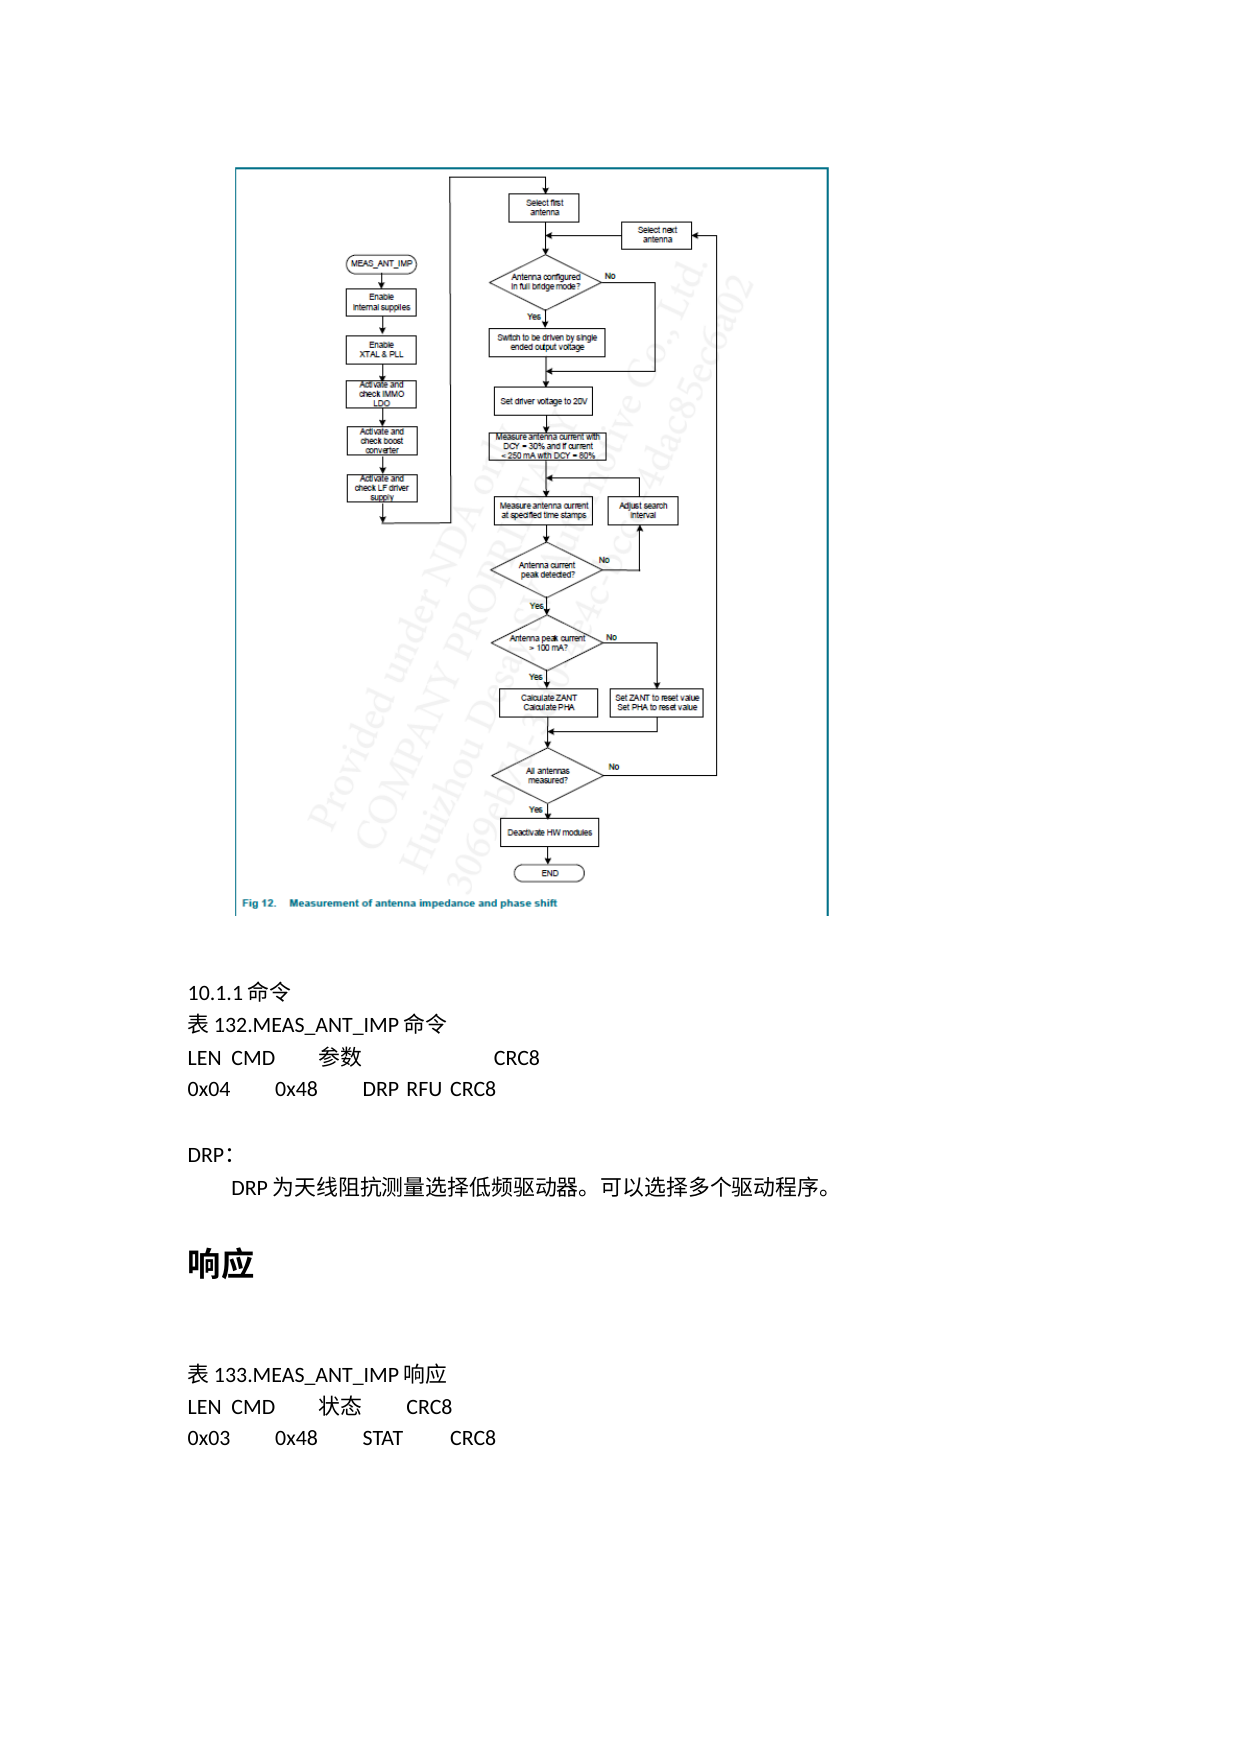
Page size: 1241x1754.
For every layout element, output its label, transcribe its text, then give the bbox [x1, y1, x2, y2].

text 表133.MEAS_ANT_IMP响应 [187, 1356, 1053, 1389]
text 10.1.1命令 [187, 974, 1053, 1007]
text 表132.MEAS_ANT_IMP命令 [187, 1007, 1053, 1039]
text LEN CMD 状态 CRC8 [187, 1389, 1053, 1421]
text 0x03 0x48 STAT CRC8 [187, 1421, 1053, 1454]
subtitle 响应 [187, 1229, 1053, 1294]
text LEN CMD 参数 CRC8 [187, 1039, 1053, 1072]
text DRP为天线阻抗测量选择低频驱动器。可以选择多个驱动程序。 [187, 1169, 1053, 1202]
text DRP： [187, 1137, 1053, 1169]
picture [231, 162, 834, 916]
text 0x04 0x48 DRP RFU CRC8 [187, 1072, 1053, 1104]
